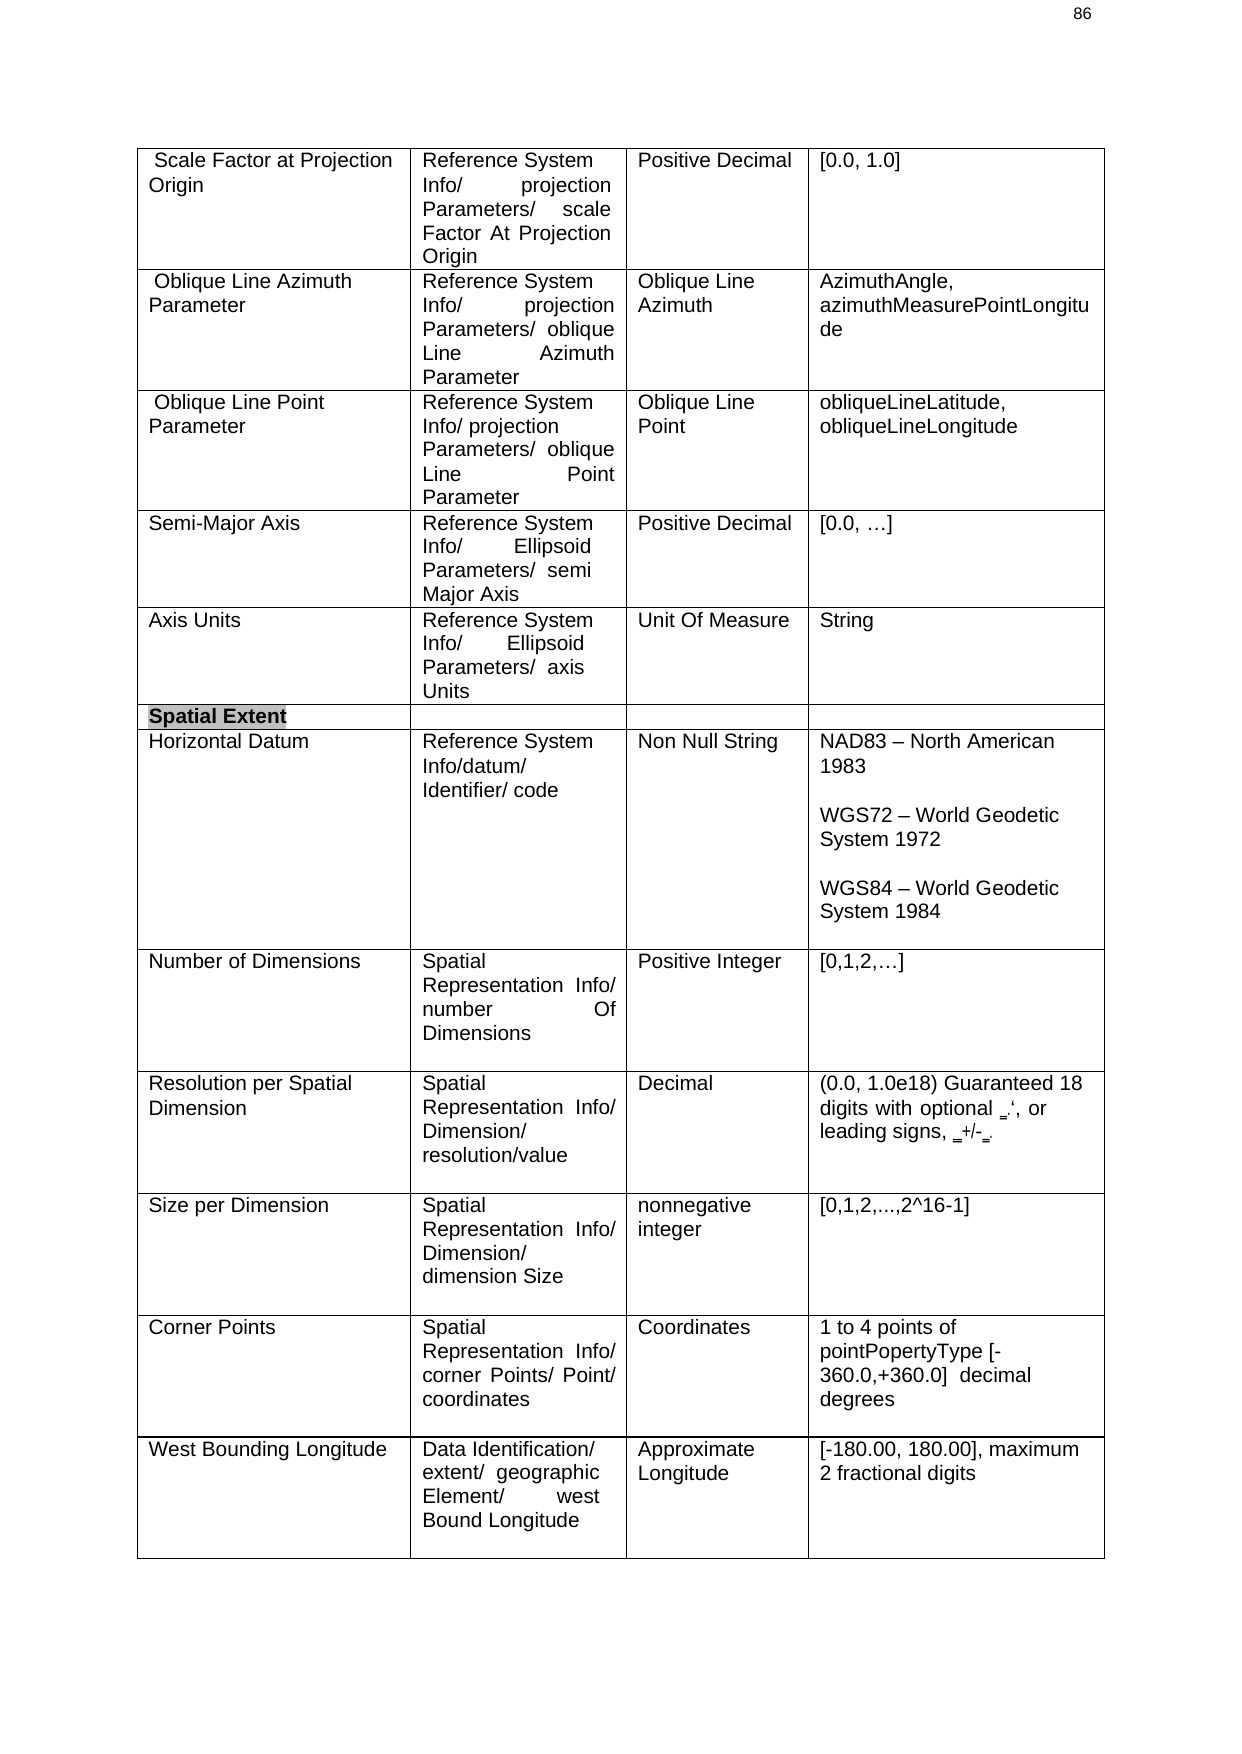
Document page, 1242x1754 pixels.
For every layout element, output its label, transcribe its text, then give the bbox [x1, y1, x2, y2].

table_cell Oblique Line Azimuth [627, 270, 808, 389]
table_cell Decimal [627, 1072, 808, 1193]
table_cell Reference System Info/ Ellipsoid Parameters/ axis Units [411, 608, 626, 704]
table_cell Spatial Representation Info/ number Of Dimensions [411, 950, 626, 1071]
table_cell Resolution per Spatial Dimension [138, 1072, 410, 1193]
table_cell Unit Of Measure [627, 608, 808, 704]
table_cell [0,1,2,…] [809, 950, 1104, 1071]
table_cell Non Null String [627, 730, 808, 949]
table_header Positive Decimal [627, 149, 808, 269]
table_cell Reference System Info/datum/ Identifier/ code [411, 730, 626, 949]
table_cell Coordinates [627, 1316, 808, 1436]
table_cell [-180.00, 180.00], maximum 2 fractional digits [809, 1438, 1104, 1558]
table_cell Positive Decimal [627, 511, 808, 607]
table_cell Size per Dimension [138, 1194, 410, 1314]
table_cell AzimuthAngle, azimuthMeasurePointLongitu de [809, 270, 1104, 389]
table_cell Number of Dimensions [138, 950, 410, 1071]
table_cell [411, 705, 626, 729]
table_cell Reference System Info/ projection Parameters/ oblique Line Azimuth Parameter [411, 270, 626, 389]
table_cell (0.0, 1.0e18) Guaranteed 18 digits with optional ‗.‘, or leading signs, ‗+/-‗. [809, 1072, 1104, 1193]
table_cell [0.0, …] [809, 511, 1104, 607]
table_cell nonnegative integer [627, 1194, 808, 1314]
table_cell Approximate Longitude [627, 1438, 808, 1558]
table_cell [809, 705, 1104, 729]
table_cell Semi-Major Axis [138, 511, 410, 607]
table_cell Data Identification/ extent/ geographic Element/ west Bound Longitude [411, 1438, 626, 1558]
table_cell Spatial Representation Info/ corner Points/ Point/ coordinates [411, 1316, 626, 1436]
table_cell West Bounding Longitude [138, 1438, 410, 1558]
table_header Reference System Info/ projection Parameters/ scale Factor At Projection Origin [411, 149, 626, 269]
table_cell [138, 705, 148, 729]
table_cell Positive Integer [627, 950, 808, 1071]
table_cell 1 to 4 points of pointPopertyType [- 360.0,+360.0] decimal degrees [809, 1316, 1104, 1436]
table_cell Oblique Line Point Parameter [138, 391, 410, 510]
table_cell [627, 705, 808, 729]
table_cell Corner Points [138, 1316, 410, 1436]
table_cell Reference System Info/ Ellipsoid Parameters/ semi Major Axis [411, 511, 626, 607]
table_cell NAD83 – North American 1983 WGS72 – World Geodetic System 1972 WGS84 – World Geodetic System 1984 [809, 730, 1104, 949]
table_cell Oblique Line Azimuth Parameter [138, 270, 410, 389]
table_cell [0,1,2,...,2^16-1] [809, 1194, 1104, 1314]
table_cell Spatial Representation Info/ Dimension/ resolution/value [411, 1072, 626, 1193]
table_cell String [809, 608, 1104, 704]
table_cell Axis Units [138, 608, 410, 704]
table_cell Spatial Representation Info/ Dimension/ dimension Size [411, 1194, 626, 1314]
table_cell Oblique Line Point [627, 391, 808, 510]
table_header [0.0, 1.0] [809, 149, 1104, 269]
table_cell obliqueLineLatitude, obliqueLineLongitude [809, 391, 1104, 510]
table_header Scale Factor at Projection Origin [138, 149, 410, 269]
table_cell Reference System Info/ projection Parameters/ oblique Line Point Parameter [411, 391, 626, 510]
table_cell [286, 705, 410, 729]
table_cell Spatial Extent [148, 705, 286, 729]
table_cell Horizontal Datum [138, 730, 410, 949]
